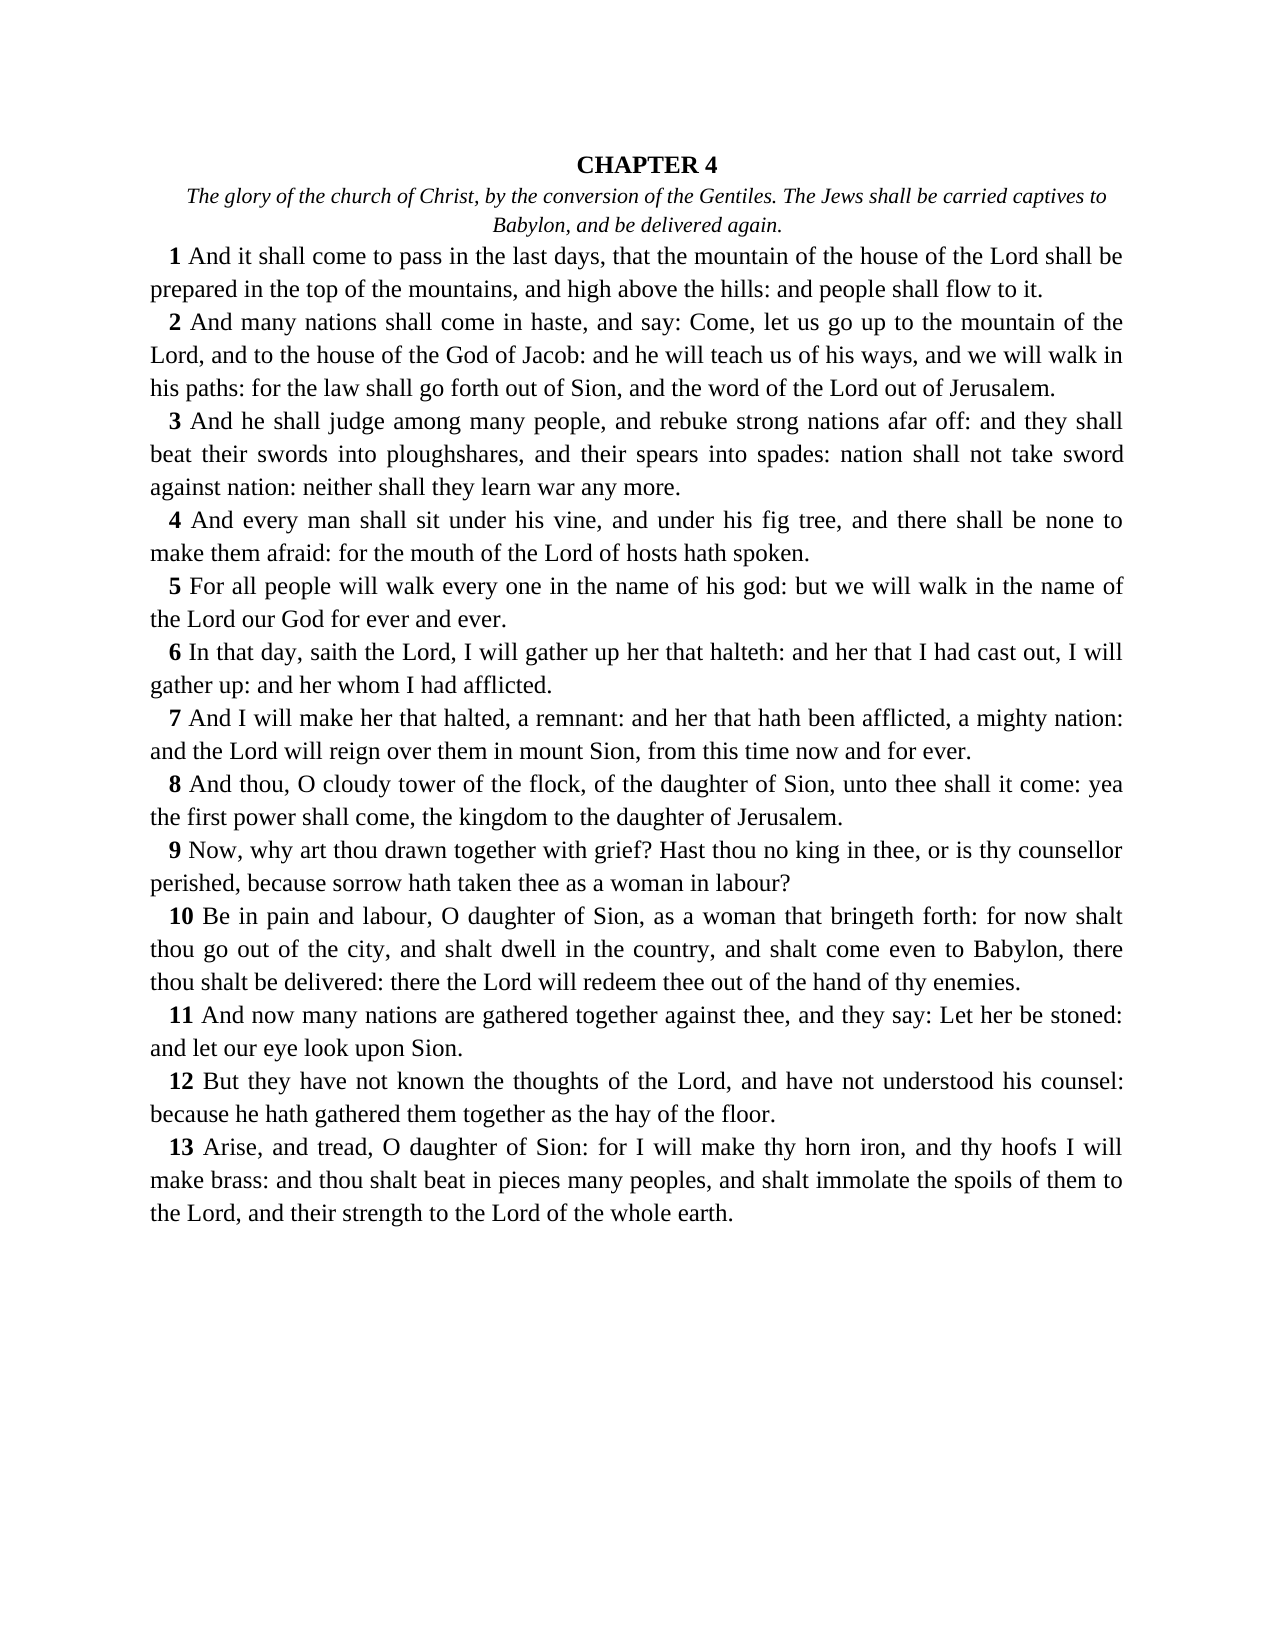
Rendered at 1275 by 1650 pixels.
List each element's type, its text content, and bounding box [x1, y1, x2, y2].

text 12 But they have not known the thoughts of the Lord, and have not understood his counsel: because he hath gathered them together as the hay of the floor. [150, 1066, 1125, 1128]
text 11 And now many nations are gathered together against thee, and they say: Let her be stoned: and let our eye look upon Sion. [150, 1000, 1125, 1062]
text 5 For all people will walk every one in the name of his god: but we will walk in the name of the Lord our God for ever and ever. [150, 571, 1125, 633]
text 3 And he shall judge among many people, and rebuke strong nations afar off: and they shall beat their swords into ploughshares, and their spears into spades: nation shall not take sword against nation: neither shall they learn war any more. [150, 406, 1125, 501]
text CHAPTER 4 [150, 150, 1125, 179]
text 13 Arise, and tread, O daughter of Sion: for I will make thy horn iron, and thy hoofs I will make brass: and thou shalt beat in pieces many peoples, and shalt immolate the spoils of them to the Lord, and their strength to the Lord of the whole earth. [150, 1132, 1125, 1227]
text 1 And it shall come to pass in the last days, that the mountain of the house of the Lord shall be prepared in the top of the mountains, and high above the hills: and people shall flow to it. [150, 241, 1125, 303]
text 6 In that day, saith the Lord, I will gather up her that halteth: and her that I had cast out, I will gather up: and her whom I had afflicted. [150, 637, 1125, 699]
text 7 And I will make her that halted, a remnant: and her that hath been afflicted, a mighty nation: and the Lord will reign over them in mount Sion, from this time now and for ever. [150, 703, 1125, 765]
text 4 And every man shall sit under his vine, and under his fig tree, and there shall be none to make them afraid: for the mouth of the Lord of hosts hath spoken. [150, 505, 1125, 567]
text 8 And thou, O cloudy tower of the flock, of the daughter of Sion, unto thee shall it come: yea the first power shall come, the kingdom to the daughter of Jerusalem. [150, 769, 1125, 831]
text 10 Be in pain and labour, O daughter of Sion, as a woman that bringeth forth: for now shalt thou go out of the city, and shalt dwell in the country, and shalt come even to Babylon, there thou shalt be delivered: there the Lord will redeem thee out of the hand of thy enemies. [150, 901, 1125, 996]
text 2 And many nations shall come in haste, and say: Come, let us go up to the mountain of the Lord, and to the house of the God of Jacob: and he will teach us of his ways, and we will walk in his paths: for the law shall go forth out of Sion, and the word of the Lord out of Jerusalem. [150, 307, 1125, 402]
text The glory of the church of Christ, by the conversion of the Gentiles. The Jews shall be carried captives to Babylon, and be delivered again. [150, 183, 1125, 237]
text 9 Now, why art thou drawn together with grief? Hast thou no king in thee, or is thy counsellor perished, because sorrow hath taken thee as a woman in labour? [150, 835, 1125, 897]
